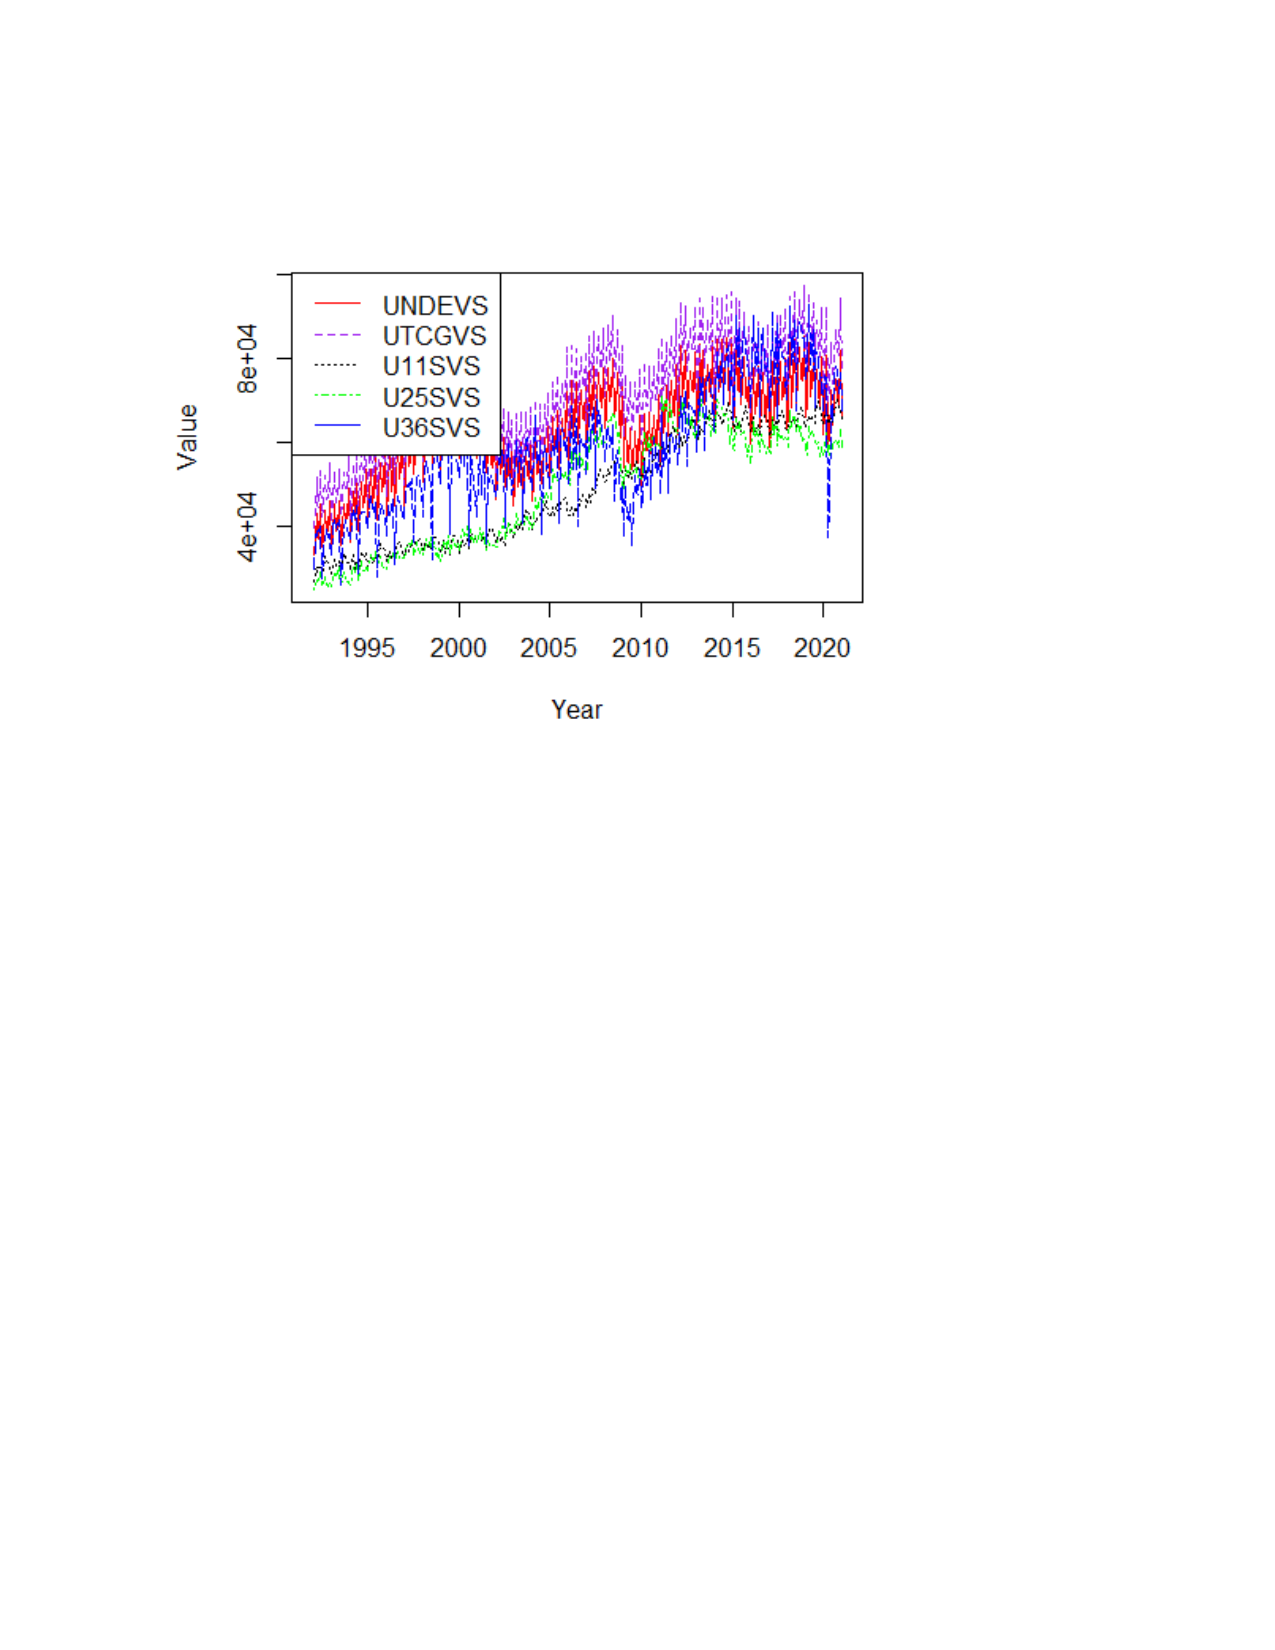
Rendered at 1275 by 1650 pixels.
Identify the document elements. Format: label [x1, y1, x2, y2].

picture [168, 150, 927, 757]
